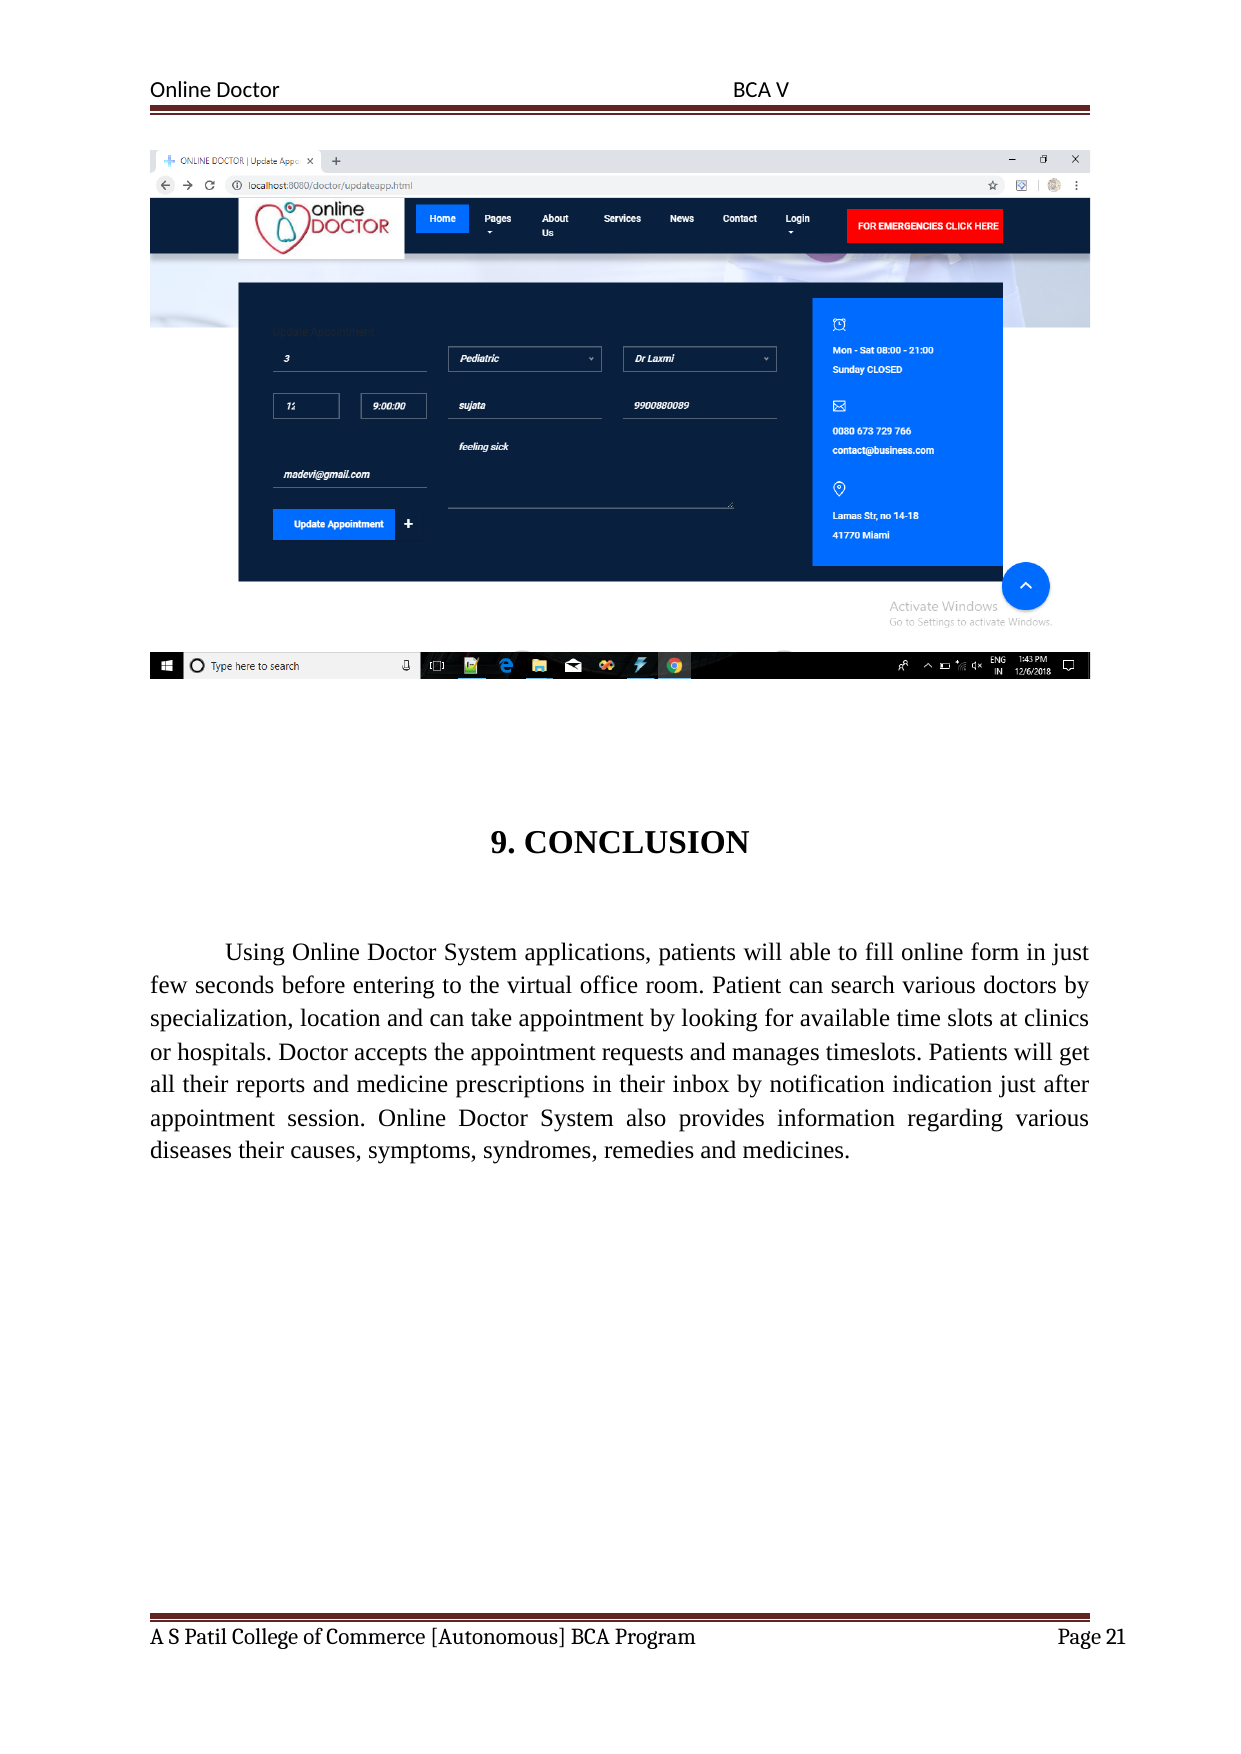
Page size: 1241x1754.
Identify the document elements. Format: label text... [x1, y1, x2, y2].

text Using Online Doctor System applications, patients will able to fill online form in just few seconds before entering to the virtual office room. Patient can search various doctors by specialization, location and can take appointment by looking for available time slots at clinics or hospitals. Doctor accepts the appointment requests and manages timeslots. Patients will get all their reports and medicine prescriptions in their inbox by notification indication just after appointment session. Online Doctor System also provides information regarding various diseases their causes, symptoms, syndromes, remedies and medicines. [150, 937, 1090, 1164]
picture [150, 150, 1091, 679]
text 9. CONCLUSION [150, 822, 1090, 861]
